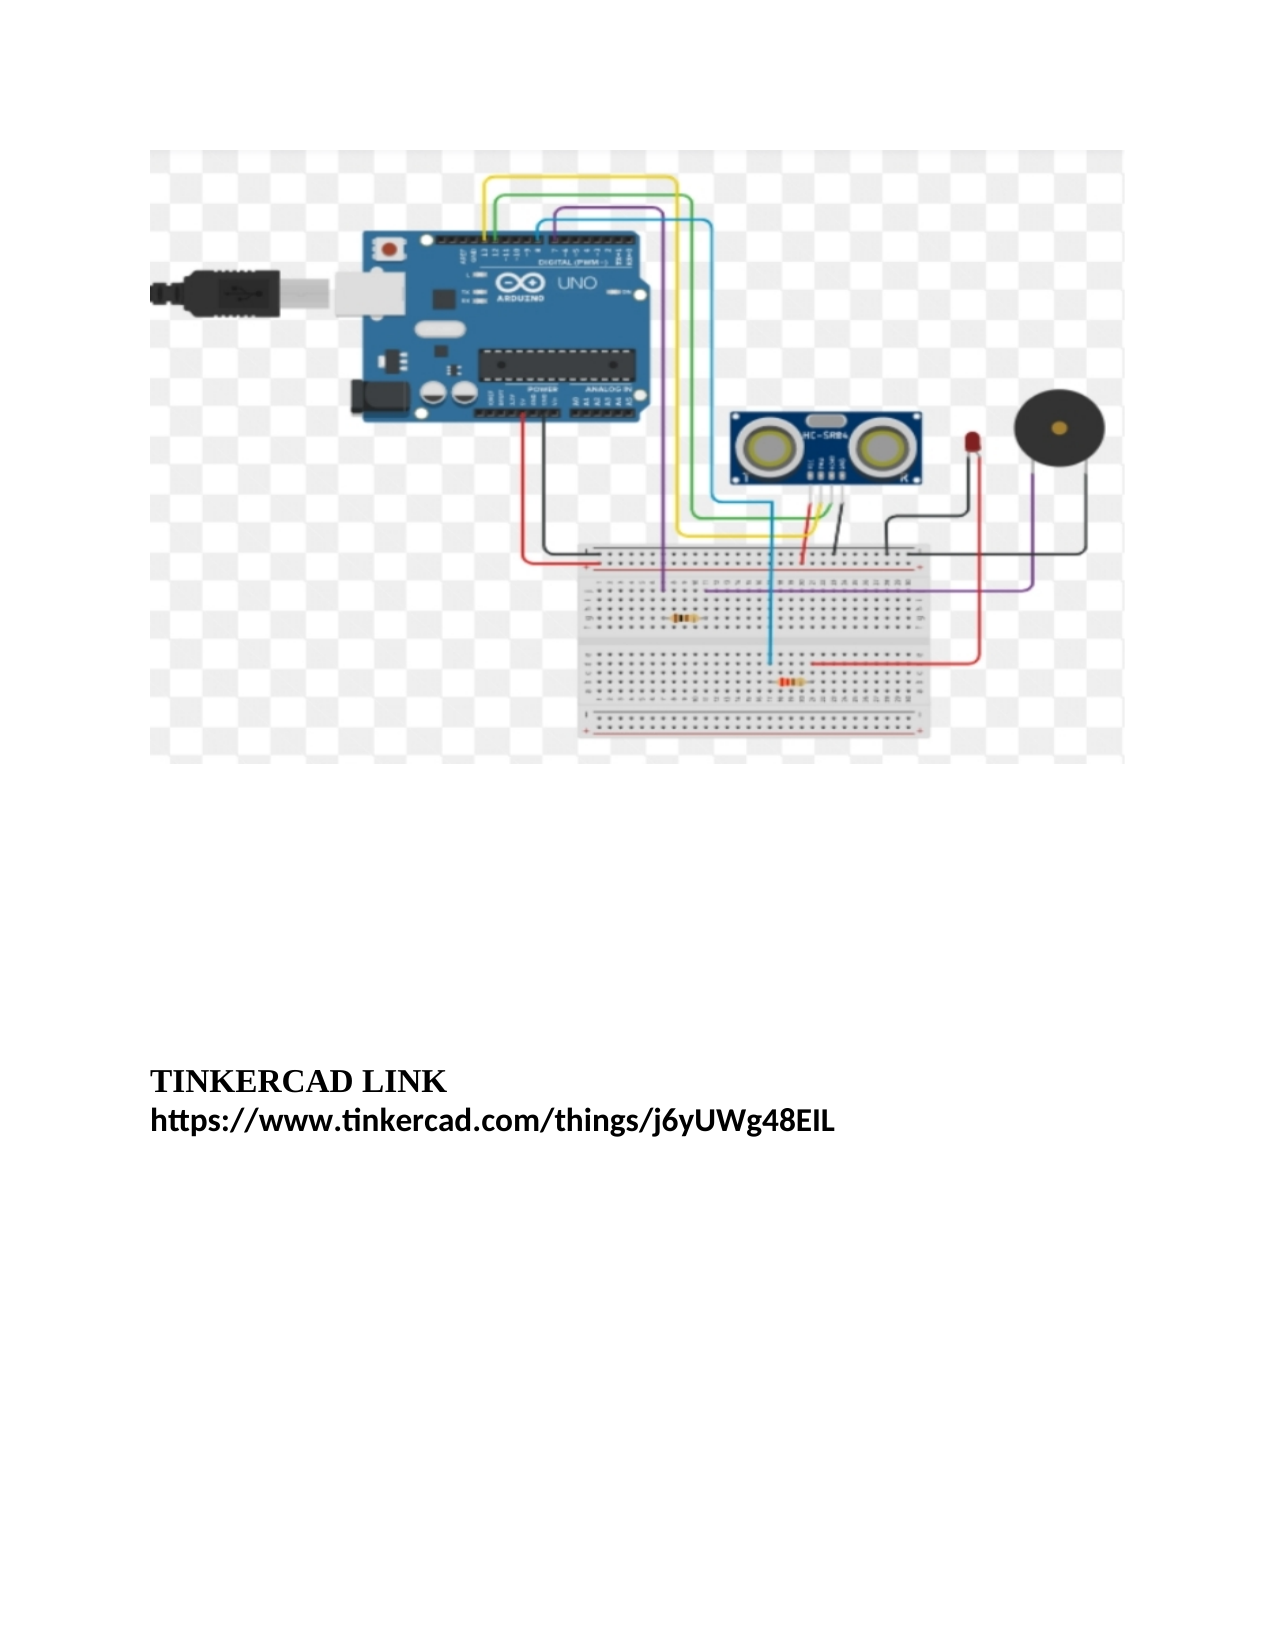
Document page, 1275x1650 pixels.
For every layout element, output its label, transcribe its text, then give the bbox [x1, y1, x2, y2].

text TINKERCAD LINK [150, 1061, 1125, 1099]
text https://www.tinkercad.com/things/j6yUWg48EIL [150, 1099, 1125, 1140]
picture [150, 150, 1125, 764]
